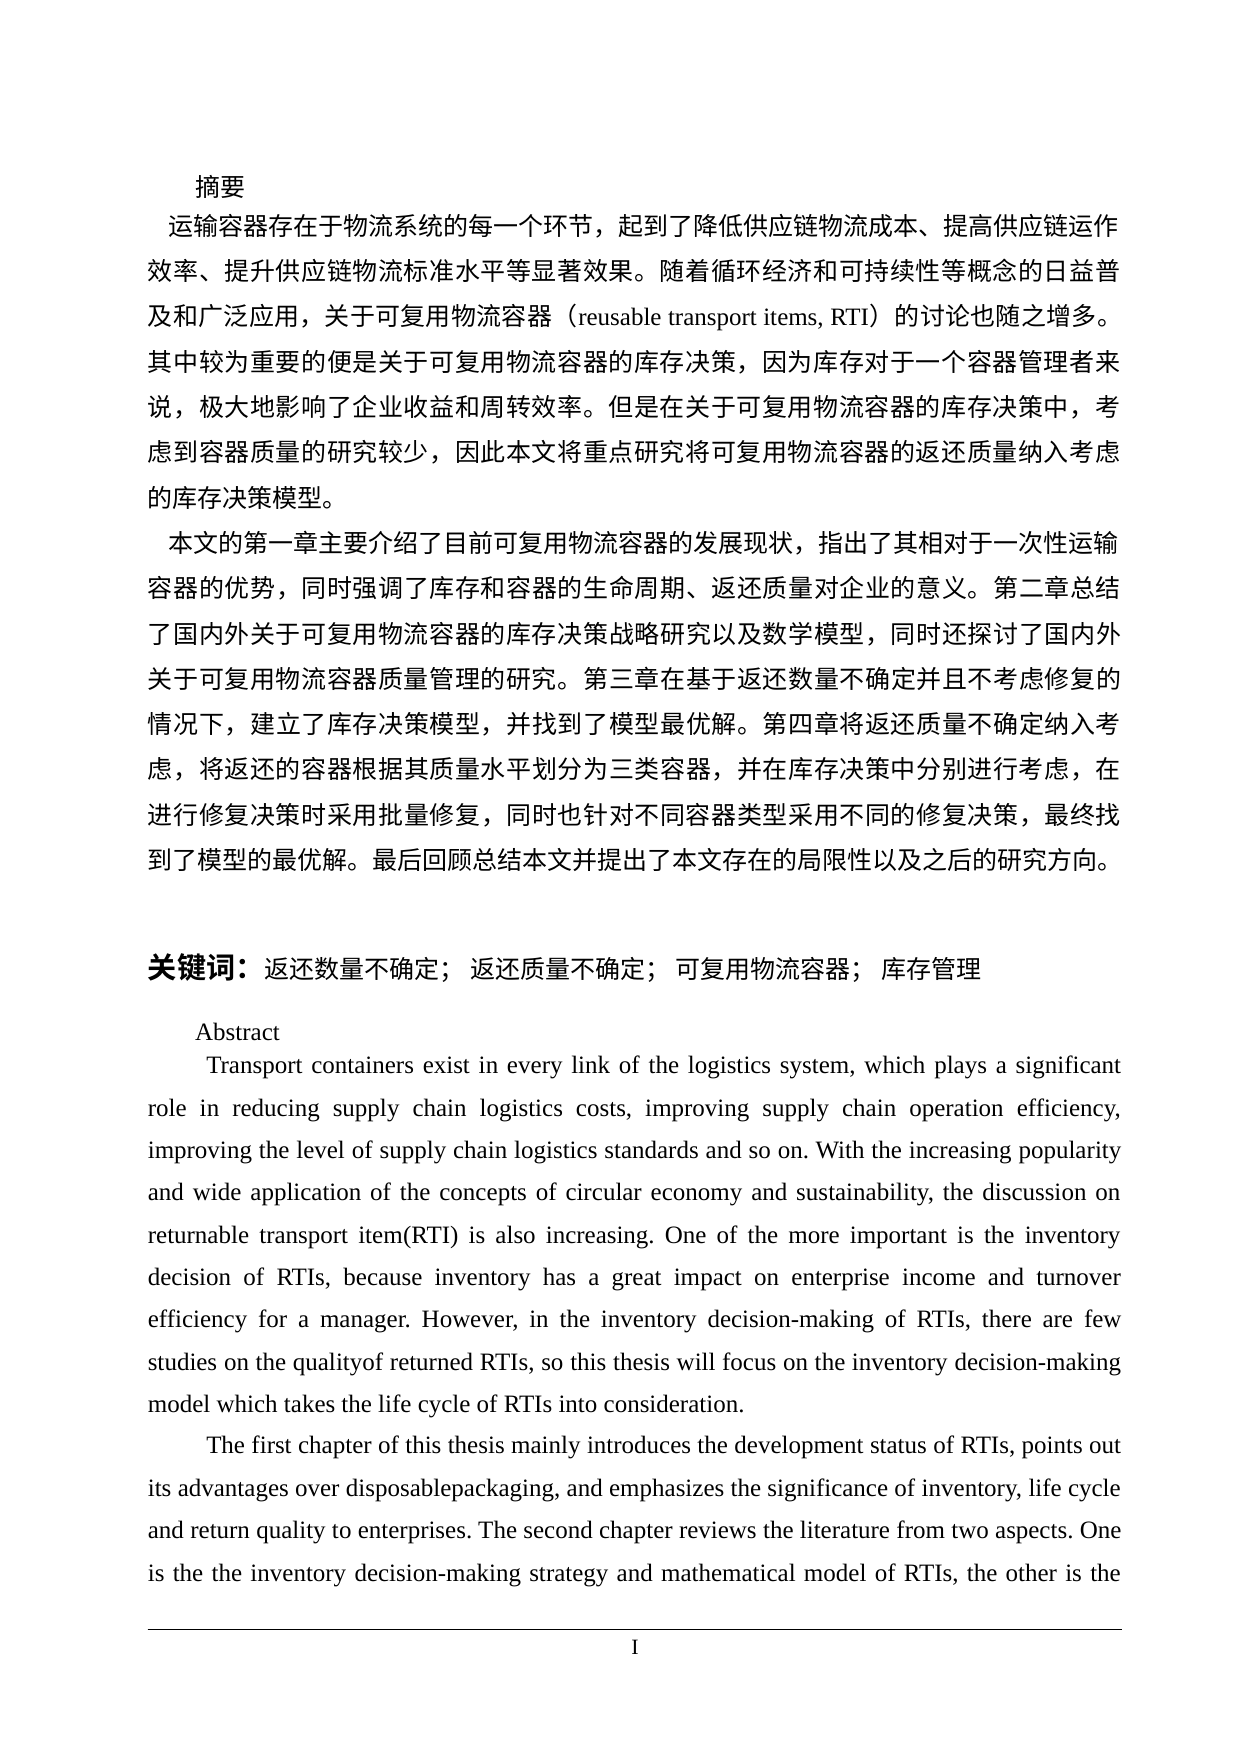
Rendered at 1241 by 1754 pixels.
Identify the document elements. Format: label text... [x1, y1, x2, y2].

text 本文的第一章主要介绍了目前可复用物流容器的发展现状，指出了其相对于一次性运输容器的优势，同时强调了库存和容器的生命周期、返还质量对企业的意义。第二章总结了国内外关于可复用物流容器的库存决策战略研究以及数学模型，同时还探讨了国内外关于可复用物流容器质量管理的研究。第三章在基于返还数量不确定并且不考虑修复的情况下，建立了库存决策模型，并找到了模型最优解。第四章将返还质量不确定纳入考虑，将返还的容器根据其质量水平划分为三类容器，并在库存决策中分别进行考虑，在进行修复决策时采用批量修复，同时也针对不同容器类型采用不同的修复决策，最终找到了模型的最优解。最后回顾总结本文并提出了本文存在的局限性以及之后的研究方向。 [148, 523, 1122, 877]
text 运输容器存在于物流系统的每一个环节，起到了降低供应链物流成本、提高供应链运作效率、提升供应链物流标准水平等显著效果。随着循环经济和可持续性等概念的日益普及和广泛应用，关于可复用物流容器（reusable transport items,RTI）的讨论也随之增多。其中较为重要的便是关于可复用物流容器的库存决策，因为库存对于一个容器管理者来说，极大地影响了企业收益和周转效率。但是在关于可复用物流容器的库存决策中，考虑到容器质量的研究较少，因此本文将重点研究将可复用物流容器的返还质量纳入考虑的库存决策模型。 [148, 206, 1122, 514]
text 关键词：返还数量不确定；返还质量不确定；可复用物流容器；库存管理 [148, 932, 1122, 1000]
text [148, 1428, 1122, 1589]
text Transport containers exist in every link of the logistics system, which plays a significant role in reducing supply chain logistics costs, improving supply chain operation efficiency, improving the level of supply chain logistics standards and so on. With the increasing popularity and wide application of the concepts of circular economy and sustainability, the discussion on returnable transport item(RTI) is also increasing. One of the more important is the inventory decision of RTIs, because inventory has a great impact on enterprise income and turnover efficiency for a manager. However, in the inventory decision-making of RTIs, there are few studies on the qualityof returned RTIs, so this thesis will focus on the inventory decision-making model which takes the life cycle of RTIs into consideration. [148, 1048, 1122, 1421]
